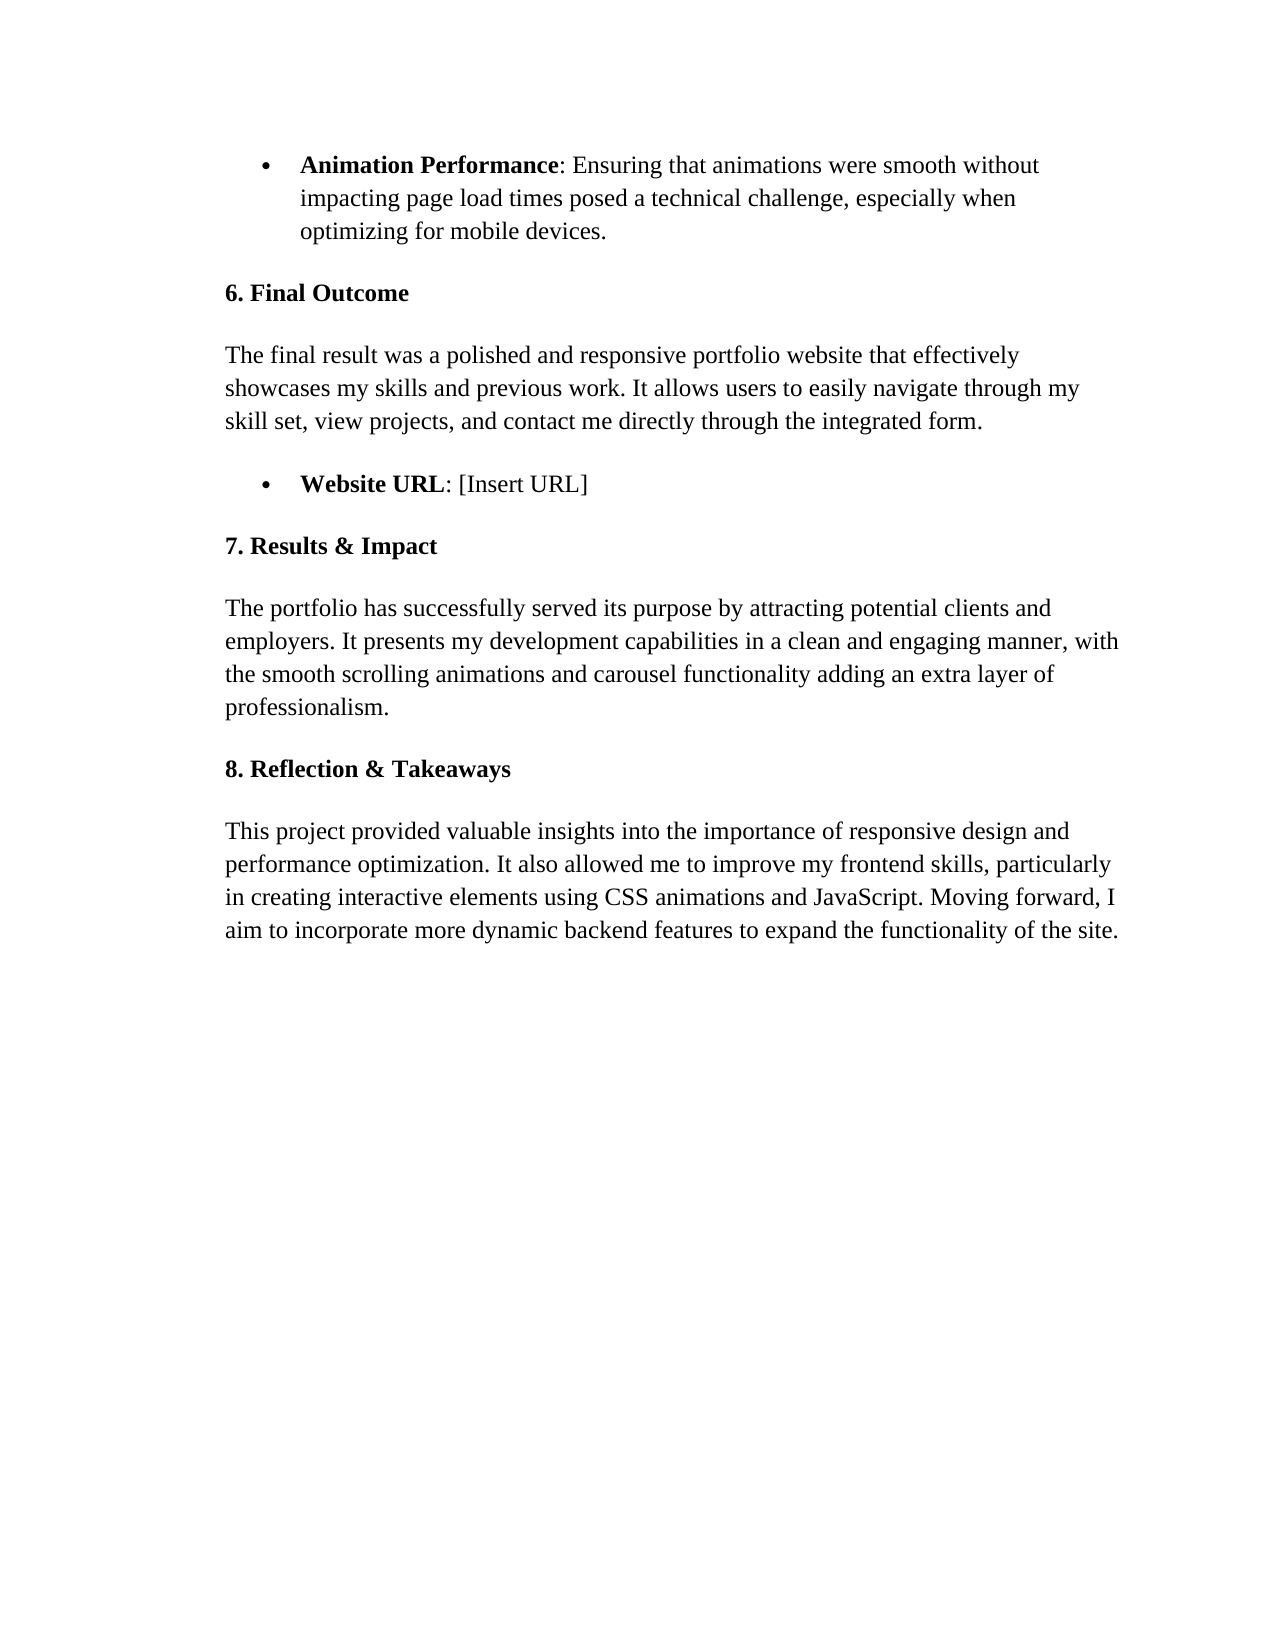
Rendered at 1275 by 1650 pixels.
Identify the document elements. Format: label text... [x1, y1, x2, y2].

list Website URL: [Insert URL] [262, 469, 1125, 497]
text 8. Reflection & Takeaways [225, 754, 1125, 783]
text The final result was a polished and responsive portfolio website that effectively showcases my skills and previous work. It allows users to easily navigate through my skill set, view projects, and contact me directly through the integrated form. [225, 340, 1125, 435]
text This project provided valuable insights into the importance of responsive design and performance optimization. It also allowed me to improve my frontend skills, particularly in creating interactive elements using CSS animations and JavaScript. Moving forward, I aim to incorporate more dynamic backend features to expand the functionality of the site. [225, 816, 1125, 944]
list Animation Performance: Ensuring that animations were smooth without impacting page load times posed a technical challenge, especially when optimizing for mobile devices. [262, 150, 1125, 245]
text 6. Final Outcome [225, 278, 1125, 307]
text 7. Results & Impact [225, 531, 1125, 559]
text The portfolio has successfully served its purpose by attracting potential clients and employers. It presents my development capabilities in a clean and engaging manner, with the smooth scrolling animations and carousel functionality adding an extra layer of professionalism. [225, 593, 1125, 721]
